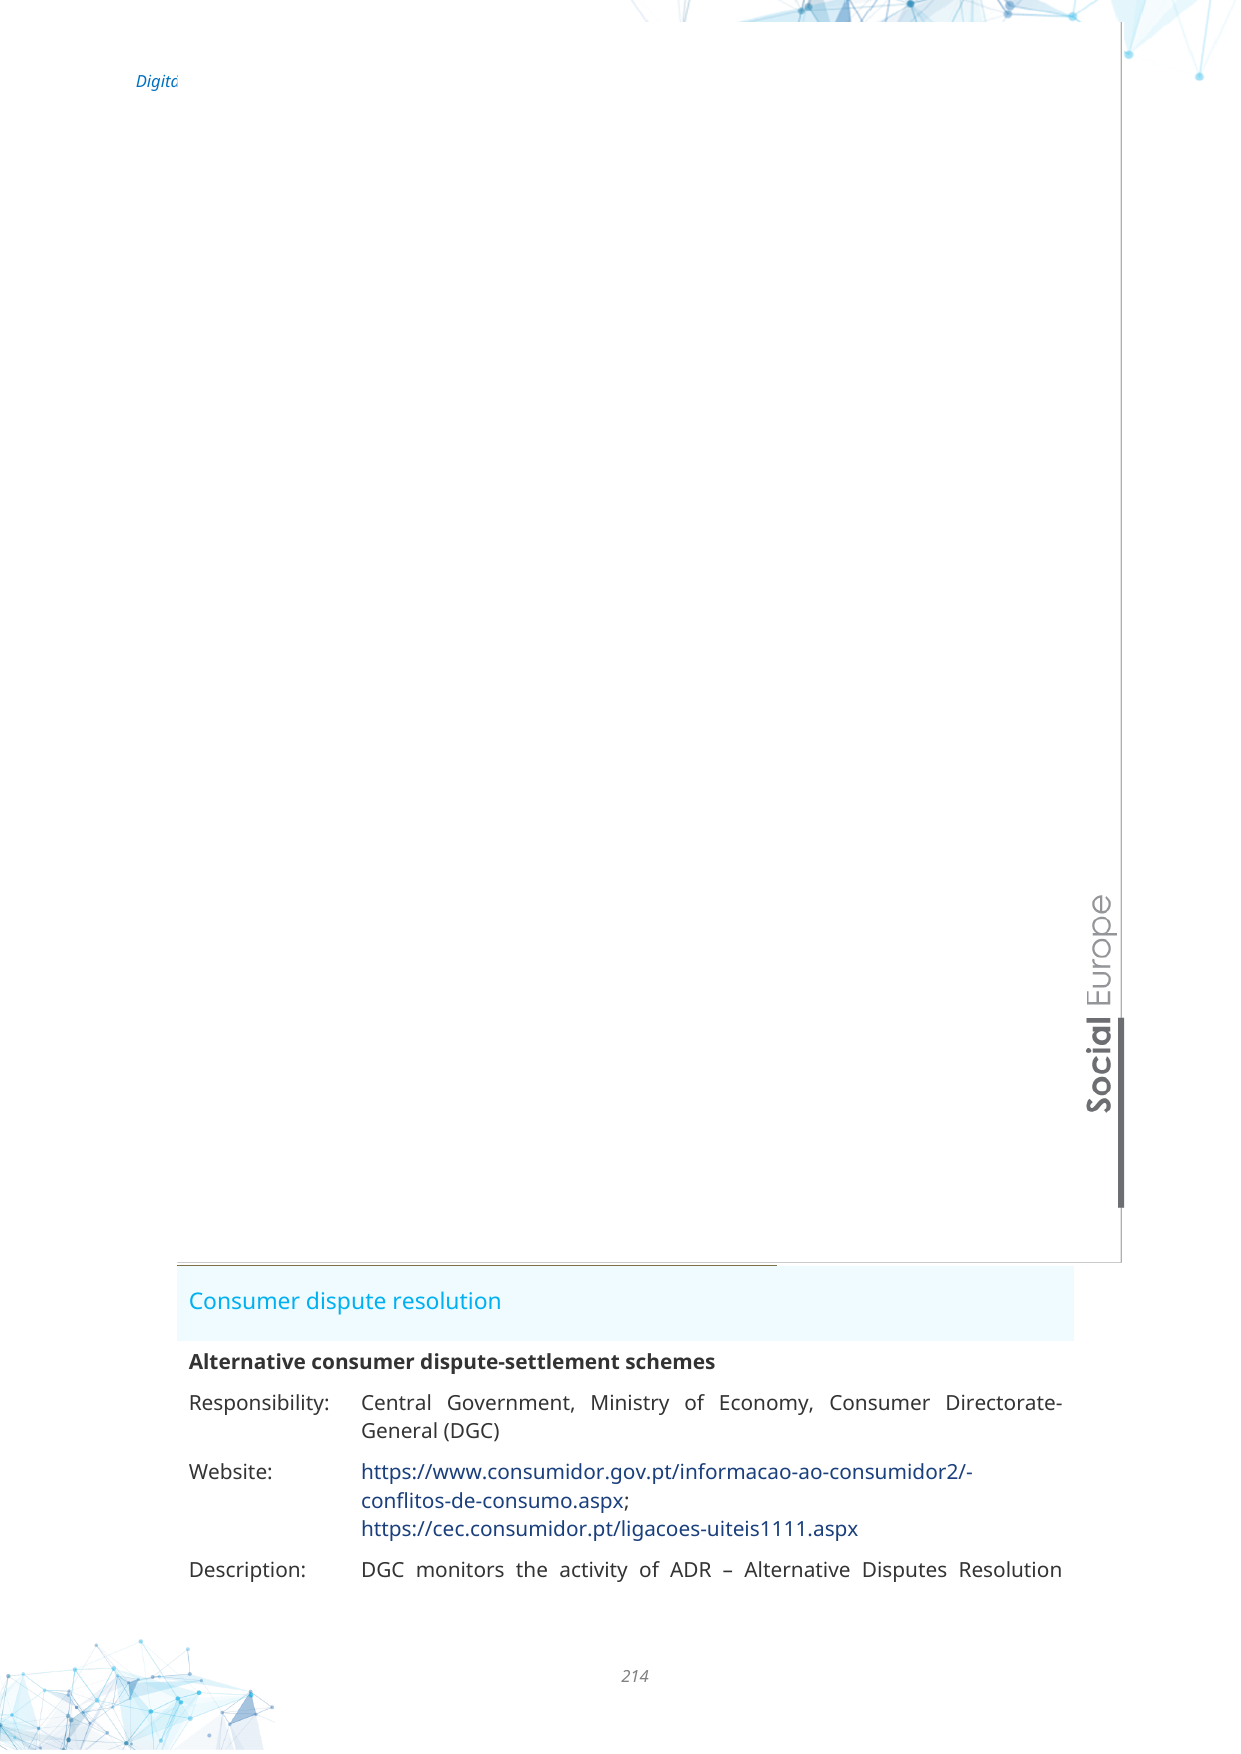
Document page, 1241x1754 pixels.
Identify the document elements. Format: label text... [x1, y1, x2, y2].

table_cell Consumer dispute resolution [177, 1266, 1074, 1341]
table_cell Responsibility: [177, 1382, 349, 1451]
table_cell Website: [177, 1451, 349, 1549]
picture [177, 22, 1125, 1263]
table_cell https://www.consumidor.gov.pt/informacao-ao-consumidor2/-conflitos-de-consumo.aspx; https://cec.consumidor.pt/ligacoes-uiteis1111.aspx [350, 1451, 1074, 1549]
table_cell Alternative consumer dispute-settlement schemes [177, 1341, 1074, 1382]
table_cell Central Government, Ministry of Economy, Consumer Directorate-General (DGC) [350, 1382, 1074, 1451]
table_cell DGC monitors the activity of ADR – Alternative Disputes Resolution Entities and is responsible for the certification process of notified ADR- Entities. The European Consumer Centre (Portugal) is the national point of contact for the online dispute resolution platform (ODR platform), and lists the recognised alternative dispute resolution entities (Portuguese entities listed here). [350, 1549, 1074, 1590]
table_cell Description: [177, 1549, 349, 1590]
